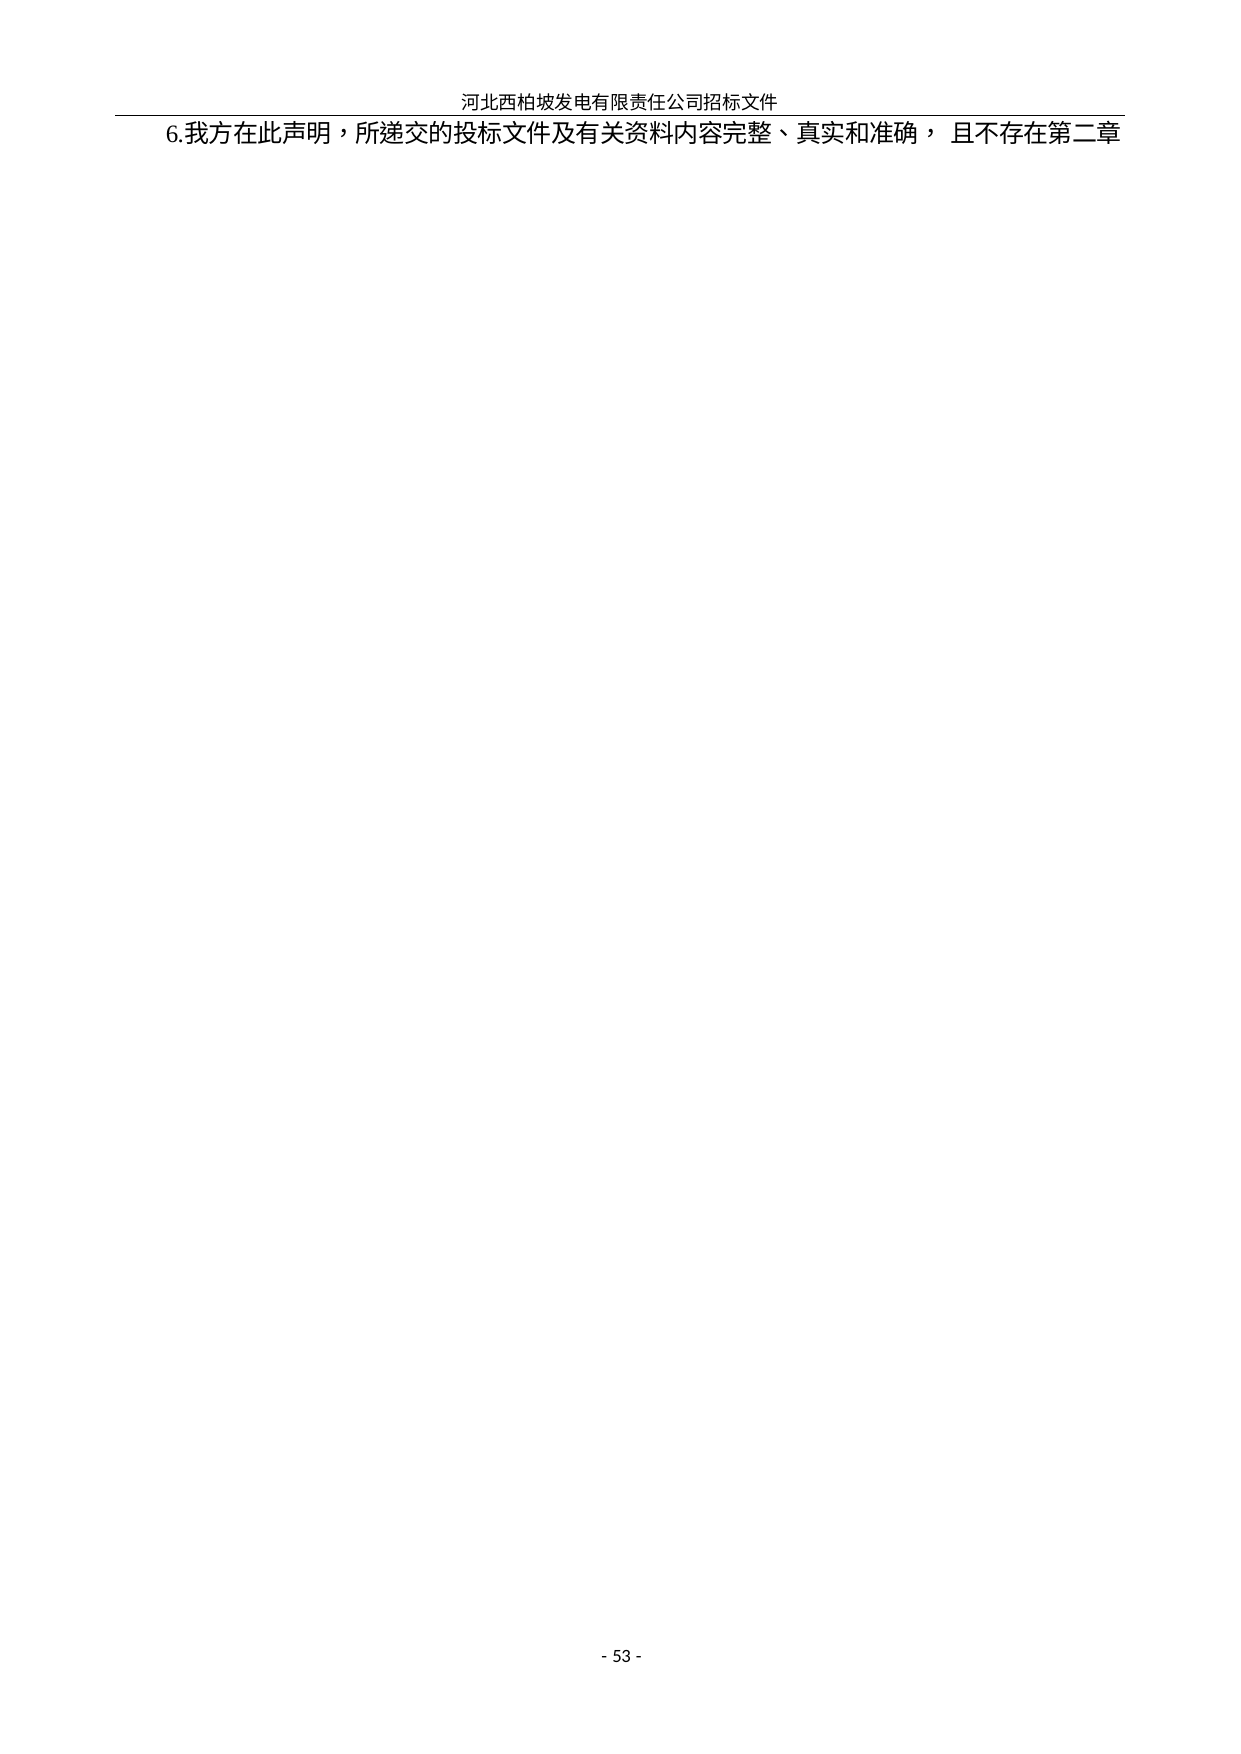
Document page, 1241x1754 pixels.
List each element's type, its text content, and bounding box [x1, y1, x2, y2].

text 6.我方在此声明，所递交的投标文件及有关资料内容完整、真实和准确， 且不存在第二章 [115, 118, 1122, 149]
